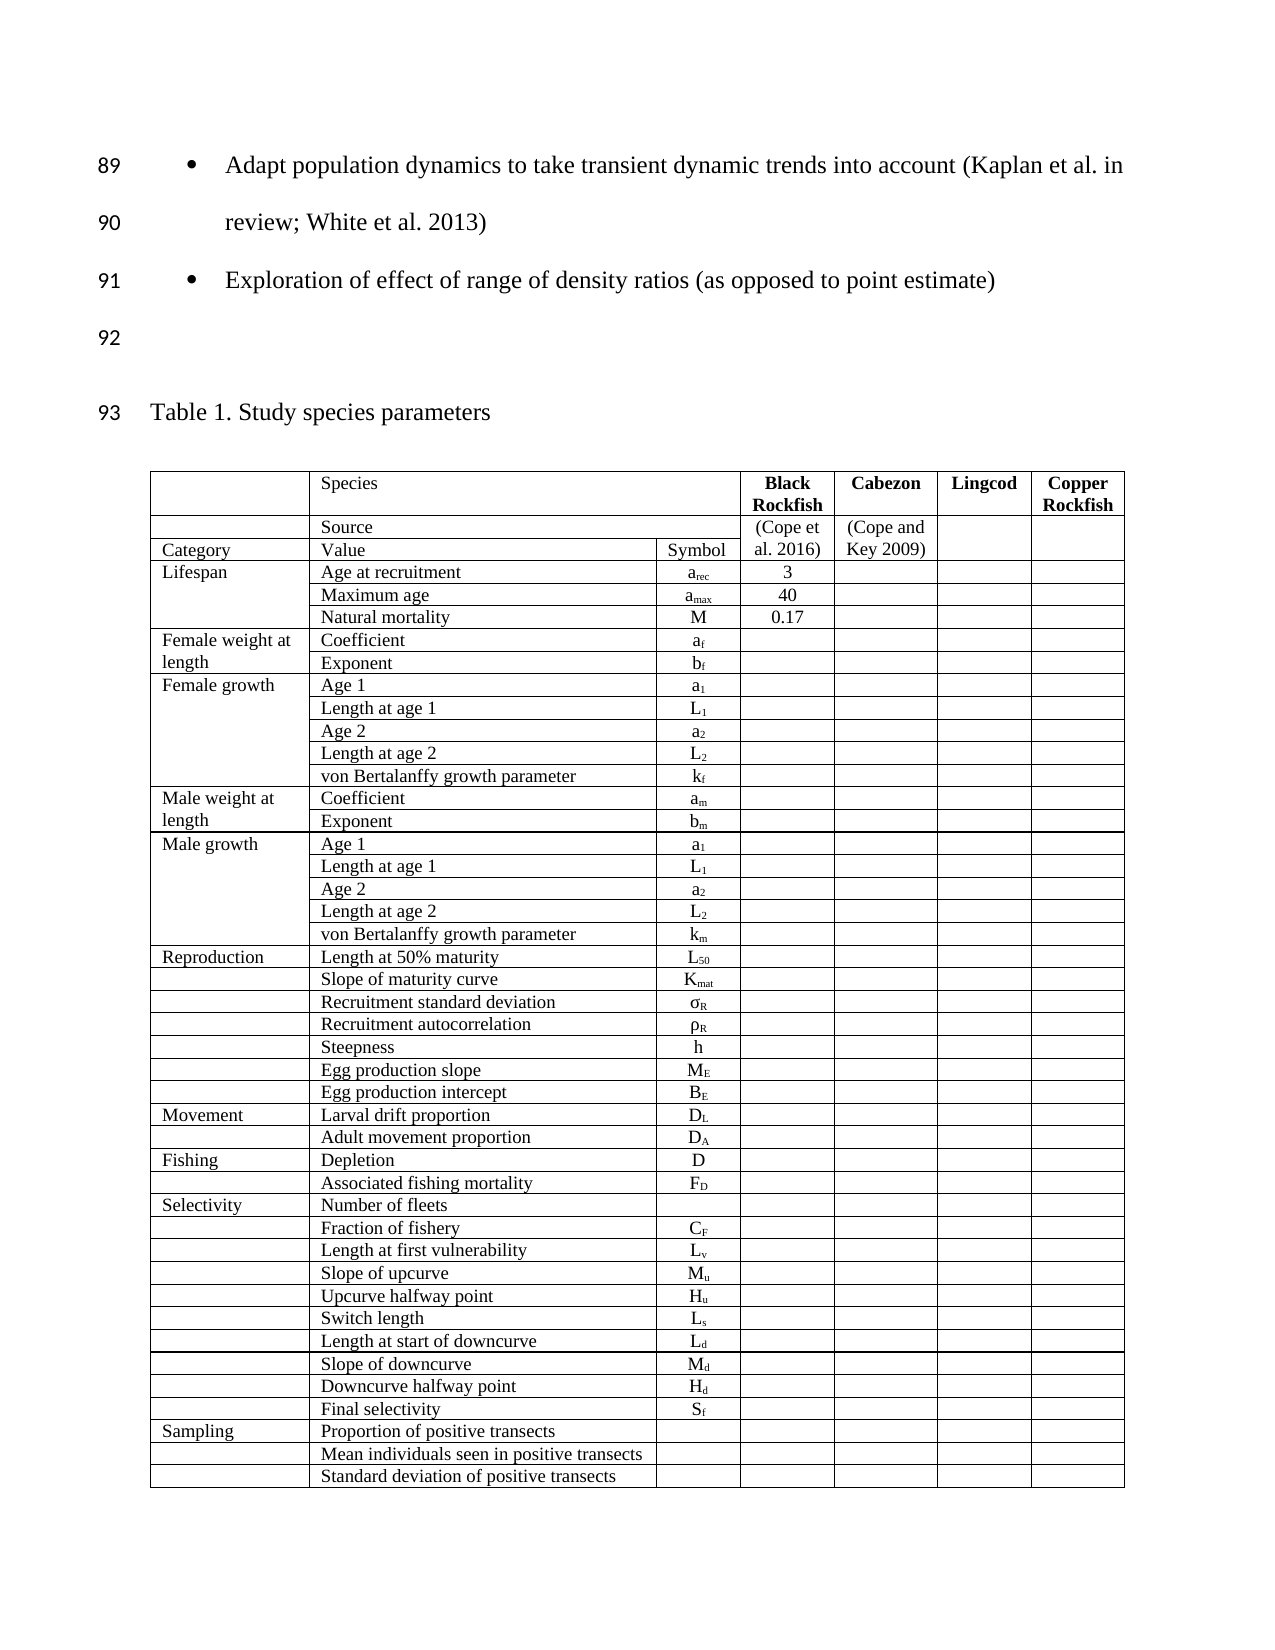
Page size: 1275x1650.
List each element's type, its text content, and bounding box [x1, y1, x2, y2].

table_cell Hd [657, 1375, 740, 1397]
table_cell [938, 1398, 1031, 1419]
table_cell [1032, 561, 1124, 583]
table_cell Length at age 1 [310, 855, 656, 877]
table_cell [938, 1194, 1031, 1216]
table_cell [938, 1059, 1031, 1080]
table_cell [835, 1217, 937, 1238]
table_cell [835, 991, 937, 1012]
table_cell DA [657, 1126, 740, 1148]
table_cell [938, 584, 1031, 605]
table_cell (Cope and Key 2009) [835, 516, 937, 560]
table_cell [938, 1262, 1031, 1283]
table_cell Natural mortality [310, 606, 656, 628]
table_cell [741, 923, 834, 944]
table_cell [151, 1285, 309, 1306]
table_cell Fraction of fishery [310, 1217, 656, 1238]
table_cell [151, 1126, 309, 1148]
table_cell [657, 1420, 740, 1442]
table_cell [1032, 516, 1124, 560]
table_cell σR [657, 991, 740, 1012]
table_cell L2 [657, 742, 740, 764]
table_cell [741, 697, 834, 718]
table_cell a1 [657, 833, 740, 854]
table_cell [835, 1398, 937, 1419]
table_cell bf [657, 652, 740, 673]
table_cell Number of fleets [310, 1194, 656, 1216]
table_cell BE [657, 1081, 740, 1103]
table_cell [835, 1059, 937, 1080]
table_cell [151, 1239, 309, 1261]
table_cell Lv [657, 1239, 740, 1261]
table_cell [938, 946, 1031, 967]
table_cell Depletion [310, 1149, 656, 1171]
table_cell [1032, 1217, 1124, 1238]
table_cell Exponent [310, 810, 656, 831]
table_cell [1032, 720, 1124, 741]
table_cell [741, 1285, 834, 1306]
table_cell 0.17 [741, 606, 834, 628]
table_cell [1032, 742, 1124, 764]
table_cell [151, 1217, 309, 1238]
table_cell [938, 720, 1031, 741]
table_cell [835, 1375, 937, 1397]
table_cell [741, 878, 834, 899]
table_cell M [657, 606, 740, 628]
table_cell [1032, 1081, 1124, 1103]
table_cell [1032, 1239, 1124, 1261]
table_cell [938, 765, 1031, 786]
table_cell [1032, 855, 1124, 877]
table_cell [938, 1036, 1031, 1057]
table_cell [1032, 1013, 1124, 1035]
table_cell [1032, 900, 1124, 922]
table_cell [741, 742, 834, 764]
table_cell [1032, 1465, 1124, 1487]
table_cell [835, 1420, 937, 1442]
table_cell [938, 878, 1031, 899]
table_cell [741, 1149, 834, 1171]
table_cell [938, 1217, 1031, 1238]
table_cell [938, 1239, 1031, 1261]
table_cell Length at first vulnerability [310, 1239, 656, 1261]
table_cell Fishing [151, 1149, 309, 1171]
table_cell Slope of downcurve [310, 1353, 656, 1374]
table_cell [741, 1465, 834, 1487]
table_cell L1 [657, 855, 740, 877]
table_cell Recruitment autocorrelation [310, 1013, 656, 1035]
list Adapt population dynamics to take transient dynamic trends into account (Kaplan et al. in review; White et al. 2013) [187, 150, 1125, 236]
table_cell von Bertalanffy growth parameter [310, 765, 656, 786]
list Exploration of effect of range of density ratios (as opposed to point estimate) [187, 265, 1125, 294]
table_cell Proportion of positive transects [310, 1420, 656, 1442]
table_cell km [657, 923, 740, 944]
table_cell L2 [657, 900, 740, 922]
table_cell [938, 1126, 1031, 1148]
table_cell [835, 1104, 937, 1125]
table_cell [151, 1262, 309, 1283]
table_cell [835, 900, 937, 922]
table_cell [741, 1443, 834, 1464]
table_cell [938, 1285, 1031, 1306]
table_cell [938, 606, 1031, 628]
table_cell [938, 742, 1031, 764]
table_cell [938, 1375, 1031, 1397]
table_cell [1032, 1443, 1124, 1464]
table_cell [657, 1465, 740, 1487]
table_cell [1032, 878, 1124, 899]
table_cell [741, 991, 834, 1012]
table_cell Switch length [310, 1307, 656, 1329]
table_cell [151, 1172, 309, 1193]
table_cell [835, 1443, 937, 1464]
table_cell Kmat [657, 968, 740, 990]
table_cell D [657, 1149, 740, 1171]
table_cell bm [657, 810, 740, 831]
table_cell Upcurve halfway point [310, 1285, 656, 1306]
table_cell [1032, 1375, 1124, 1397]
table_cell [741, 1217, 834, 1238]
table_cell amax [657, 584, 740, 605]
table_cell [1032, 1307, 1124, 1329]
table_cell a2 [657, 878, 740, 899]
table_cell Steepness [310, 1036, 656, 1057]
table_cell [1032, 674, 1124, 696]
table_cell [1032, 946, 1124, 967]
table_cell [151, 1036, 309, 1057]
table_cell [835, 923, 937, 944]
table_cell [835, 1149, 937, 1171]
table_cell [835, 1239, 937, 1261]
table_cell [741, 833, 834, 854]
table_cell Coefficient [310, 629, 656, 651]
table_cell Downcurve halfway point [310, 1375, 656, 1397]
table_cell [1032, 1059, 1124, 1080]
table_cell a2 [657, 720, 740, 741]
table_cell [835, 1465, 937, 1487]
table_cell [1032, 787, 1124, 809]
table_cell [1032, 1285, 1124, 1306]
table_cell [151, 1307, 309, 1329]
table_cell [741, 1307, 834, 1329]
table_cell Ld [657, 1330, 740, 1351]
table_cell [835, 968, 937, 990]
table_cell (Cope et al. 2016) [741, 516, 834, 560]
table_cell Age 1 [310, 674, 656, 696]
table_cell 40 [741, 584, 834, 605]
table_cell [151, 1059, 309, 1080]
table_cell [151, 1330, 309, 1351]
table_cell [938, 1172, 1031, 1193]
table_cell [151, 1353, 309, 1374]
table_cell Hu [657, 1285, 740, 1306]
table_cell [1032, 765, 1124, 786]
table_cell [741, 1059, 834, 1080]
table_cell [741, 968, 834, 990]
table_cell [151, 1081, 309, 1103]
table_cell [741, 900, 834, 922]
table_cell ME [657, 1059, 740, 1080]
table_cell [835, 742, 937, 764]
table_cell L50 [657, 946, 740, 967]
table_cell [938, 1353, 1031, 1374]
table_cell [1032, 606, 1124, 628]
table_cell [938, 1081, 1031, 1103]
table_cell Sf [657, 1398, 740, 1419]
table_header Cabezon [835, 472, 937, 515]
table_cell [1032, 1194, 1124, 1216]
table_cell Movement [151, 1104, 309, 1125]
table_cell [657, 1443, 740, 1464]
table_cell [938, 1307, 1031, 1329]
table_cell [741, 1398, 834, 1419]
table_cell [151, 1013, 309, 1035]
table_cell [741, 652, 834, 673]
table_cell [835, 1307, 937, 1329]
table_cell [835, 1262, 937, 1283]
table_cell [151, 1443, 309, 1464]
table_cell arec [657, 561, 740, 583]
table_cell [657, 1194, 740, 1216]
table_cell Age 2 [310, 878, 656, 899]
table_cell [938, 991, 1031, 1012]
table_cell [741, 1353, 834, 1374]
table_cell [1032, 833, 1124, 854]
table_cell [938, 697, 1031, 718]
table_header Lingcod [938, 472, 1031, 515]
table_cell [835, 946, 937, 967]
table_cell [1032, 923, 1124, 944]
table_cell [835, 787, 937, 809]
table_cell Maximum age [310, 584, 656, 605]
table_cell [938, 561, 1031, 583]
table_cell [1032, 1330, 1124, 1351]
table_cell Value [310, 539, 656, 560]
table_cell Length at age 2 [310, 900, 656, 922]
table_cell [938, 855, 1031, 877]
table_cell Slope of maturity curve [310, 968, 656, 990]
table_cell Ls [657, 1307, 740, 1329]
table_cell [1032, 1172, 1124, 1193]
table_cell [741, 1194, 834, 1216]
table_cell Final selectivity [310, 1398, 656, 1419]
table_cell [835, 720, 937, 741]
table_cell [741, 720, 834, 741]
table_cell [835, 629, 937, 651]
table_cell Male weight at length [151, 787, 309, 831]
table_cell [151, 1398, 309, 1419]
table_cell [741, 855, 834, 877]
table_cell [741, 765, 834, 786]
table_cell Lifespan [151, 561, 309, 628]
table_cell [741, 810, 834, 831]
table_cell [835, 1081, 937, 1103]
table_cell Category [151, 539, 309, 560]
table_cell [1032, 810, 1124, 831]
table_cell [741, 787, 834, 809]
table_cell Length at start of downcurve [310, 1330, 656, 1351]
table_cell [741, 1036, 834, 1057]
table_cell [835, 1036, 937, 1057]
table_cell a1 [657, 674, 740, 696]
table_header Species [310, 472, 740, 515]
table_cell [938, 1149, 1031, 1171]
table_cell [938, 923, 1031, 944]
table_cell CF [657, 1217, 740, 1238]
table_cell Mu [657, 1262, 740, 1283]
table_cell ρR [657, 1013, 740, 1035]
table_cell [938, 810, 1031, 831]
table_cell [741, 1172, 834, 1193]
table_cell Mean individuals seen in positive transects [310, 1443, 656, 1464]
table_cell [1032, 584, 1124, 605]
table_cell [938, 1013, 1031, 1035]
table_cell [741, 674, 834, 696]
table_cell am [657, 787, 740, 809]
table_cell [835, 833, 937, 854]
table_cell Age at recruitment [310, 561, 656, 583]
table_cell Adult movement proportion [310, 1126, 656, 1148]
table_cell Length at age 1 [310, 697, 656, 718]
table_cell [938, 1330, 1031, 1351]
table_cell [835, 1330, 937, 1351]
table_cell [938, 900, 1031, 922]
table_cell Length at 50% maturity [310, 946, 656, 967]
table_cell Sampling [151, 1420, 309, 1442]
table_cell [741, 1081, 834, 1103]
table_cell [835, 855, 937, 877]
table_cell Age 1 [310, 833, 656, 854]
table_cell Recruitment standard deviation [310, 991, 656, 1012]
table_cell [741, 946, 834, 967]
table_cell [151, 991, 309, 1012]
table_cell [1032, 1420, 1124, 1442]
table_cell [835, 878, 937, 899]
table_cell [835, 1194, 937, 1216]
table_cell Male growth [151, 833, 309, 944]
table_header Black Rockfish [741, 472, 834, 515]
table_cell [741, 1239, 834, 1261]
table_cell Female growth [151, 674, 309, 786]
table_cell [938, 629, 1031, 651]
table_cell [741, 1104, 834, 1125]
table_cell [938, 1465, 1031, 1487]
table_cell [835, 1172, 937, 1193]
table_cell [1032, 968, 1124, 990]
table_cell [1032, 629, 1124, 651]
table_cell Exponent [310, 652, 656, 673]
table_cell [835, 584, 937, 605]
table_cell [741, 1013, 834, 1035]
table_cell [151, 1465, 309, 1487]
table_cell von Bertalanffy growth parameter [310, 923, 656, 944]
table_cell [835, 697, 937, 718]
table_cell Egg production intercept [310, 1081, 656, 1103]
table_cell [835, 652, 937, 673]
table_cell Coefficient [310, 787, 656, 809]
table_header Copper Rockfish [1032, 472, 1124, 515]
table_cell L1 [657, 697, 740, 718]
table_cell [938, 968, 1031, 990]
table_cell Reproduction [151, 946, 309, 967]
table_cell Md [657, 1353, 740, 1374]
table_cell [1032, 697, 1124, 718]
table_cell Larval drift proportion [310, 1104, 656, 1125]
table_cell [1032, 1036, 1124, 1057]
table_cell [1032, 1149, 1124, 1171]
table_cell Source [310, 516, 740, 538]
table_cell af [657, 629, 740, 651]
table_cell [938, 833, 1031, 854]
table_cell Age 2 [310, 720, 656, 741]
table_cell [741, 629, 834, 651]
table_cell Selectivity [151, 1194, 309, 1216]
table_cell Slope of upcurve [310, 1262, 656, 1283]
table_cell h [657, 1036, 740, 1057]
table_cell Female weight at length [151, 629, 309, 673]
table_cell [1032, 1262, 1124, 1283]
table_cell FD [657, 1172, 740, 1193]
table_cell [741, 1330, 834, 1351]
table_cell [835, 674, 937, 696]
table_cell Standard deviation of positive transects [310, 1465, 656, 1487]
table_cell 3 [741, 561, 834, 583]
table_cell [835, 810, 937, 831]
table_cell [1032, 1398, 1124, 1419]
table_cell Symbol [657, 539, 740, 560]
table_cell [1032, 652, 1124, 673]
table_cell [741, 1262, 834, 1283]
table_cell [938, 1443, 1031, 1464]
table_cell [835, 1126, 937, 1148]
table_cell [741, 1375, 834, 1397]
table_cell [741, 1126, 834, 1148]
table_cell [835, 1353, 937, 1374]
table_cell [835, 606, 937, 628]
table_cell [1032, 1353, 1124, 1374]
table_header [151, 472, 309, 515]
table_cell Associated fishing mortality [310, 1172, 656, 1193]
table_cell [835, 1285, 937, 1306]
table_cell [938, 516, 1031, 560]
table_cell [938, 1104, 1031, 1125]
table_cell [151, 516, 309, 538]
table_cell [835, 765, 937, 786]
table_cell [938, 652, 1031, 673]
table_cell DL [657, 1104, 740, 1125]
table_cell [151, 968, 309, 990]
table_cell [741, 1420, 834, 1442]
table_cell [835, 561, 937, 583]
table_cell [835, 1013, 937, 1035]
table_cell Egg production slope [310, 1059, 656, 1080]
table_cell [938, 787, 1031, 809]
table_cell Length at age 2 [310, 742, 656, 764]
table_cell [1032, 1104, 1124, 1125]
table_cell [938, 674, 1031, 696]
table_cell [151, 1375, 309, 1397]
table_cell [1032, 1126, 1124, 1148]
text Table 1. Study species parameters [150, 397, 1125, 425]
table_cell [938, 1420, 1031, 1442]
table_cell kf [657, 765, 740, 786]
table_cell [1032, 991, 1124, 1012]
